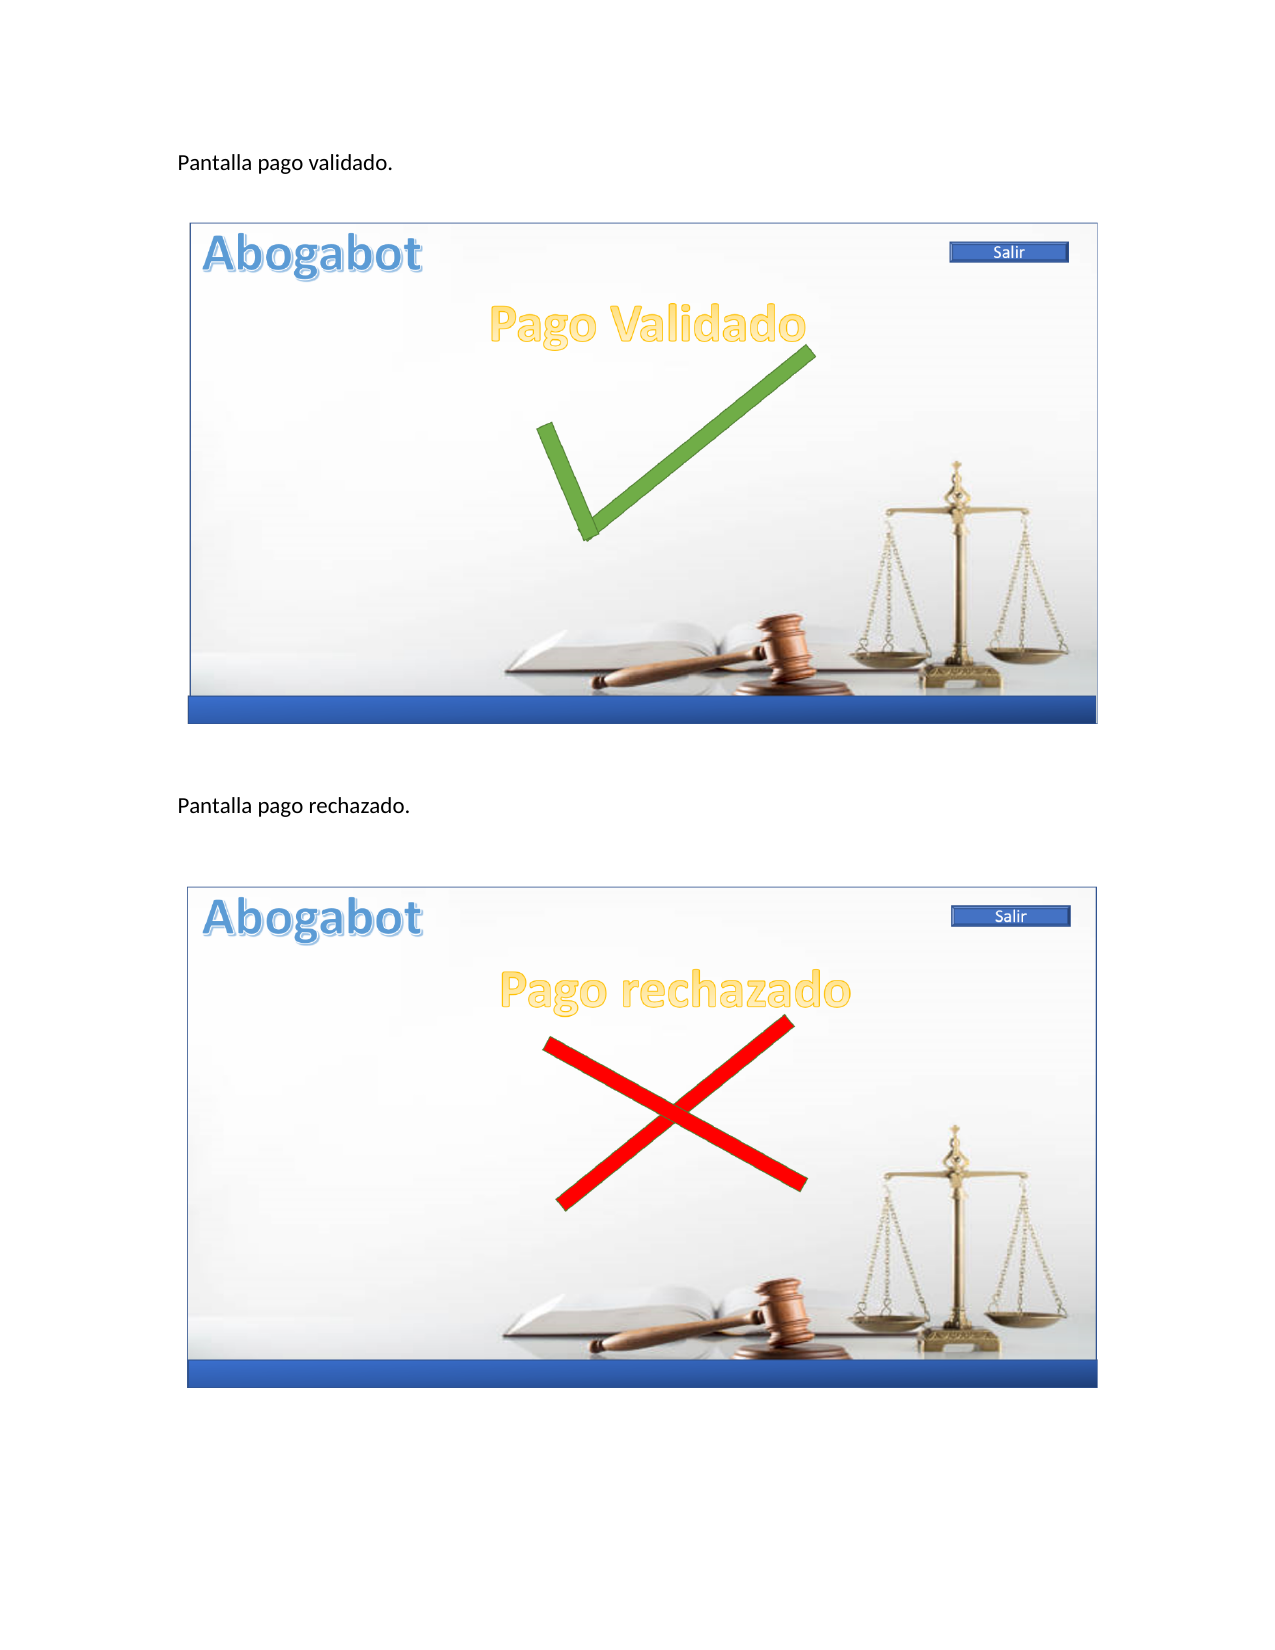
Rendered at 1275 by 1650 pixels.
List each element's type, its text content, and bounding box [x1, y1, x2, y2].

text Pantalla pago rechazado. [177, 791, 1098, 819]
text Pantalla pago validado. [177, 148, 1098, 176]
picture [177, 216, 1098, 724]
picture [177, 879, 1098, 1388]
